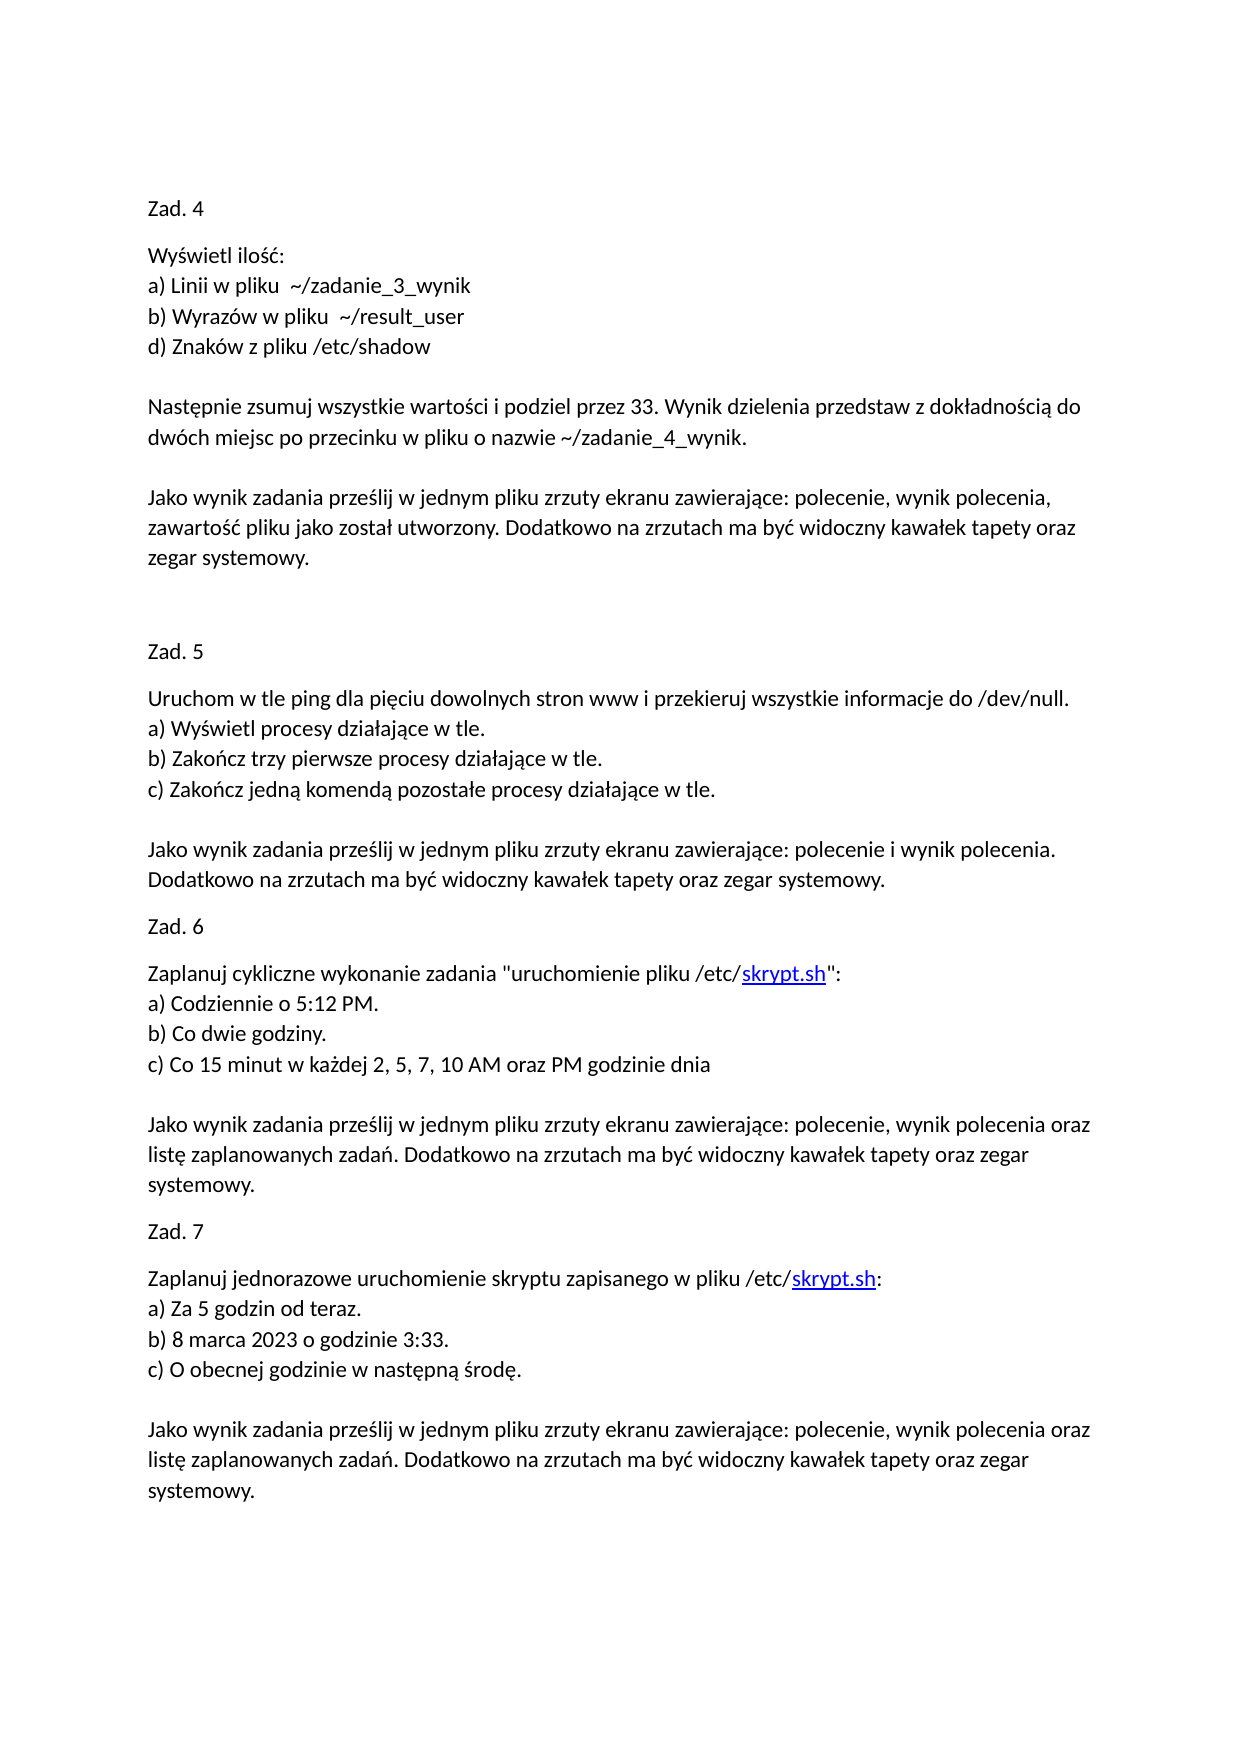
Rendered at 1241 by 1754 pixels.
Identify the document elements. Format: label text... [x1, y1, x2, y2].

text Zad. 5 [148, 637, 1093, 665]
text Zad. 6 [148, 912, 1093, 940]
text Wyświetl ilość: a) Linii w pliku ~/zadanie_3_wynik b) Wyrazów w pliku ~/result_user d) Znaków z pliku /etc/shadow Następnie zsumuj wszystkie wartości i podziel przez 33. Wynik dzielenia przedstaw z dokładnością do dwóch miejsc po przecinku w pliku o nazwie ~/zadanie_4_wynik. Jako wynik zadania prześlij w jednym pliku zrzuty ekranu zawierające: polecenie, wynik polecenia, zawartość pliku jako został utworzony. Dodatkowo na zrzutach ma być widoczny kawałek tapety oraz zegar systemowy. [148, 241, 1093, 571]
text Zaplanuj jednorazowe uruchomienie skryptu zapisanego w pliku /etc/skrypt.sh: a) Za 5 godzin od teraz. b) 8 marca 2023 o godzinie 3:33. c) O obecnej godzinie w następną środę. Jako wynik zadania prześlij w jednym pliku zrzuty ekranu zawierające: polecenie, wynik polecenia oraz listę zaplanowanych zadań. Dodatkowo na zrzutach ma być widoczny kawałek tapety oraz zegar systemowy. [148, 1264, 1093, 1504]
text Zad. 7 [148, 1217, 1093, 1245]
text Zaplanuj cykliczne wykonanie zadania "uruchomienie pliku /etc/skrypt.sh": a) Codziennie o 5:12 PM. b) Co dwie godziny. c) Co 15 minut w każdej 2, 5, 7, 10 AM oraz PM godzinie dnia Jako wynik zadania prześlij w jednym pliku zrzuty ekranu zawierające: polecenie, wynik polecenia oraz listę zaplanowanych zadań. Dodatkowo na zrzutach ma być widoczny kawałek tapety oraz zegar systemowy. [148, 959, 1093, 1198]
text Zad. 4 [148, 194, 1093, 222]
text Uruchom w tle ping dla pięciu dowolnych stron www i przekieruj wszystkie informacje do /dev/null. a) Wyświetl procesy działające w tle. b) Zakończ trzy pierwsze procesy działające w tle. c) Zakończ jedną komendą pozostałe procesy działające w tle. Jako wynik zadania prześlij w jednym pliku zrzuty ekranu zawierające: polecenie i wynik polecenia. Dodatkowo na zrzutach ma być widoczny kawałek tapety oraz zegar systemowy. [148, 684, 1093, 893]
